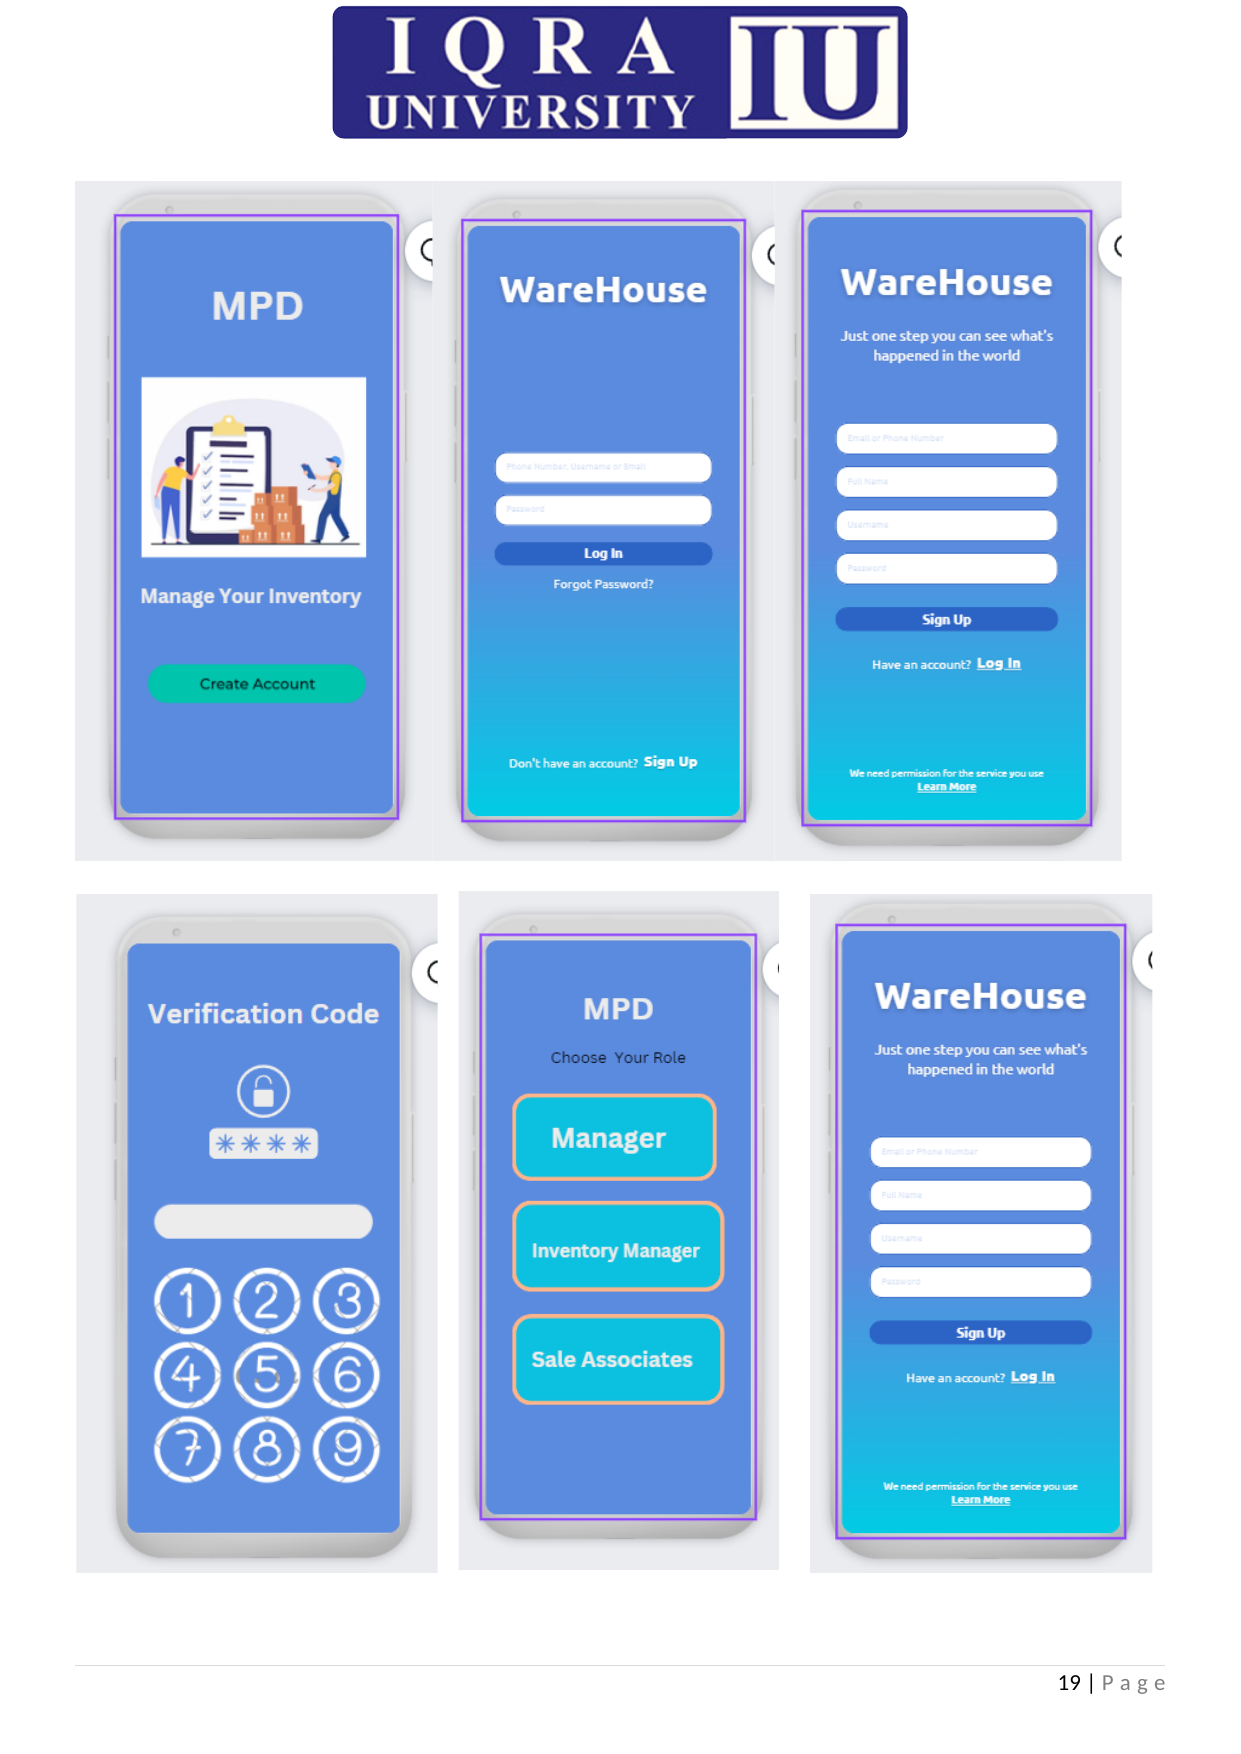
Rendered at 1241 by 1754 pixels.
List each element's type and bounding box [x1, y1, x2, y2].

picture [808, 894, 1153, 1569]
picture [75, 894, 438, 1569]
picture [457, 891, 779, 1566]
picture [332, 5, 908, 139]
picture [75, 181, 1122, 861]
